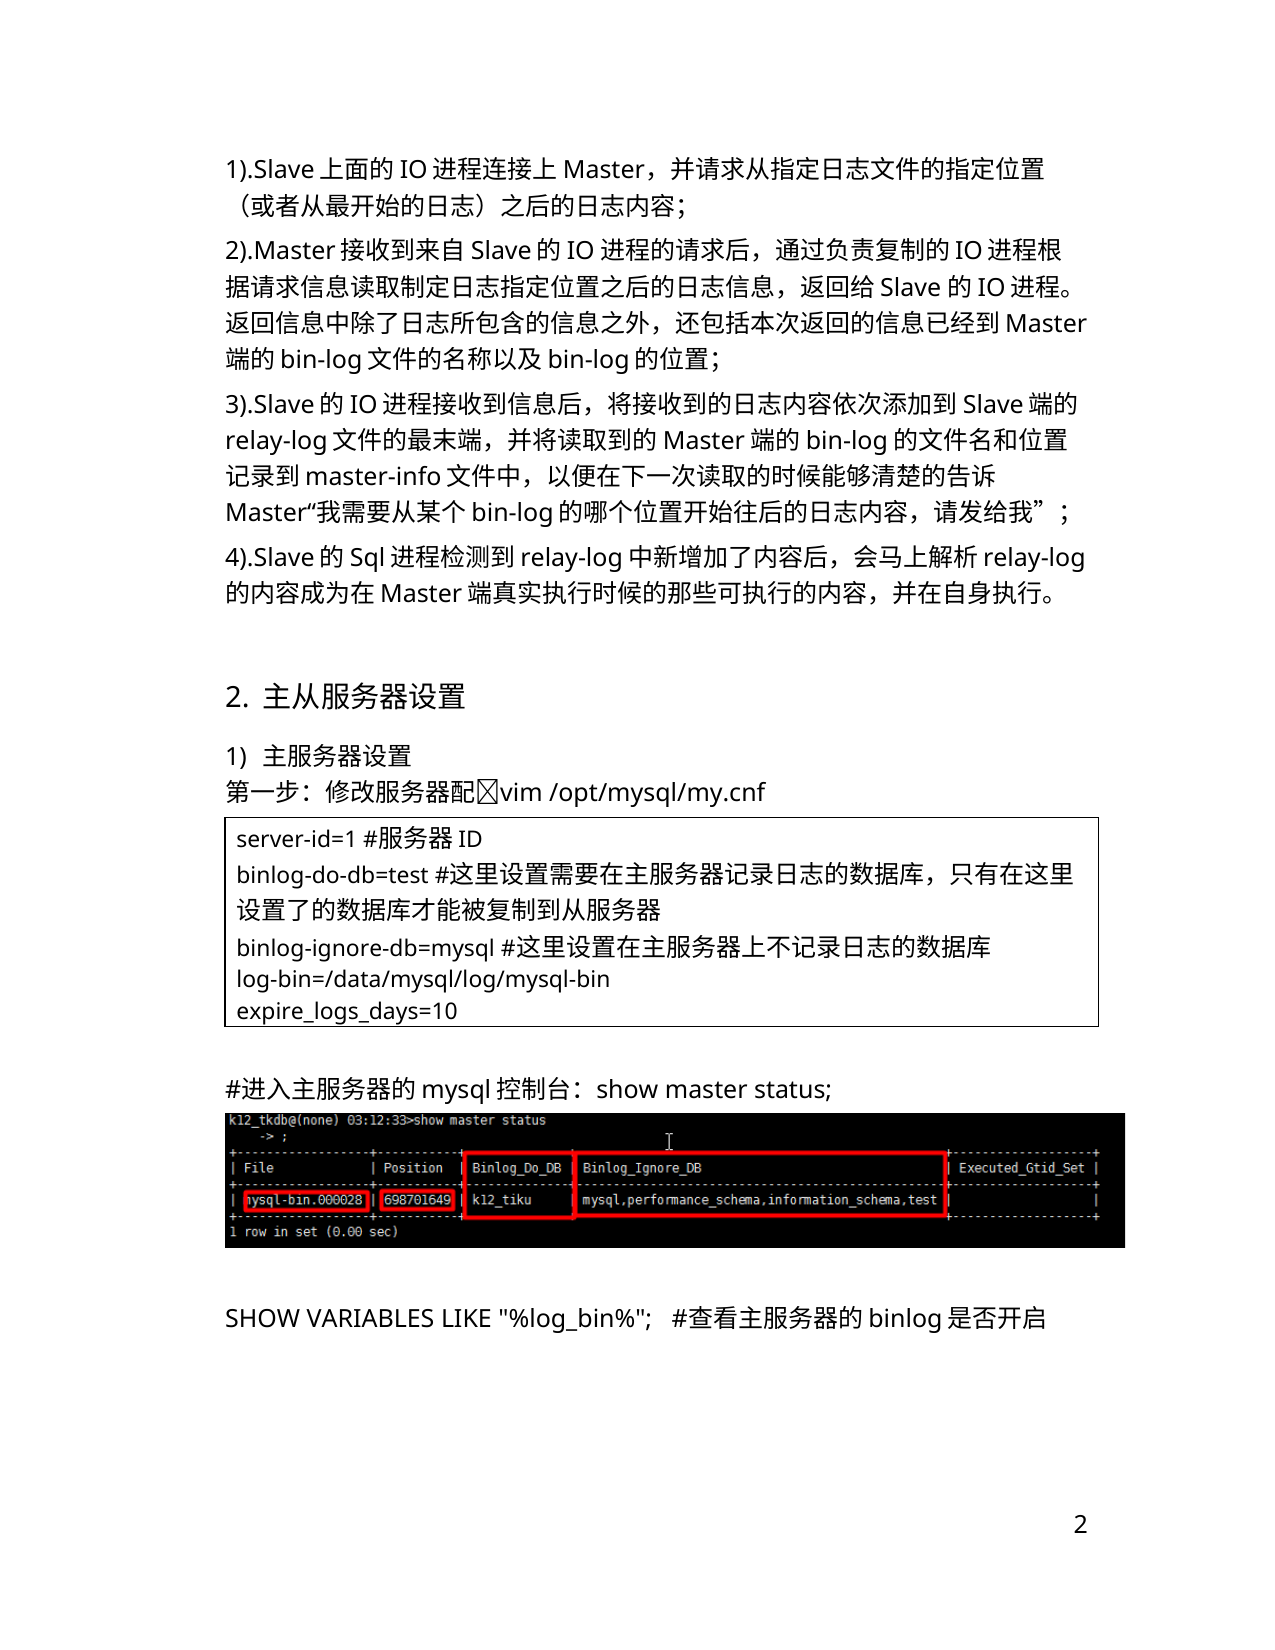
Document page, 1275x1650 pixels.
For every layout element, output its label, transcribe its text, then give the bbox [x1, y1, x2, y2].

text 1).Slave上面的IO进程连接上Master，并请求从指定日志文件的指定位置（或者从最开始的日志）之后的日志内容； [225, 150, 1087, 222]
text #进入主服务器的mysql控制台：show master status; [225, 1069, 1087, 1106]
picture [225, 1113, 1125, 1248]
text 3).Slave的IO进程接收到信息后，将接收到的日志内容依次添加到Slave端的relay-log文件的最末端，并将读取到的Master端的 bin-log的文件名和位置记录到master-info文件中，以便在下一次读取的时候能够清楚的告诉Master“我需要从某个bin-log的哪个位置开始往后的日志内容，请发给我”； [225, 384, 1087, 529]
text SHOW VARIABLES LIKE "%log_bin%"; #查看主服务器的binlog是否开启 [225, 1298, 1087, 1334]
text 第一步：修改服务器配vim /opt/mysql/my.cnf [225, 773, 1087, 809]
subtitle 主从服务器设置 [225, 673, 1087, 716]
text 4).Slave的Sql进程检测到relay-log中新增加了内容后，会马上解析relay-log的内容成为在Master端真实执行时候的那些可执行的内容，并在自身执行。 [225, 537, 1087, 610]
subtitle 主服务器设置 [225, 736, 1087, 773]
text 2).Master接收到来自Slave的IO进程的请求后，通过负责复制的IO进程根据请求信息读取制定日志指定位置之后的日志信息，返回给Slave 的IO进程。返回信息中除了日志所包含的信息之外，还包括本次返回的信息已经到Master端的bin-log文件的名称以及bin-log的位置； [225, 231, 1087, 376]
table_header server-id=1 #服务器ID binlog-do-db=test #这里设置需要在主服务器记录日志的数据库，只有在这里设置了的数据库才能被复制到从服务器 binlog-ignore-db=mysql #这里设置在主服务器上不记录日志的数据库 log-bin=/data/mysql/log/mysql-bin expire_logs_days=10 [226, 818, 1098, 1026]
